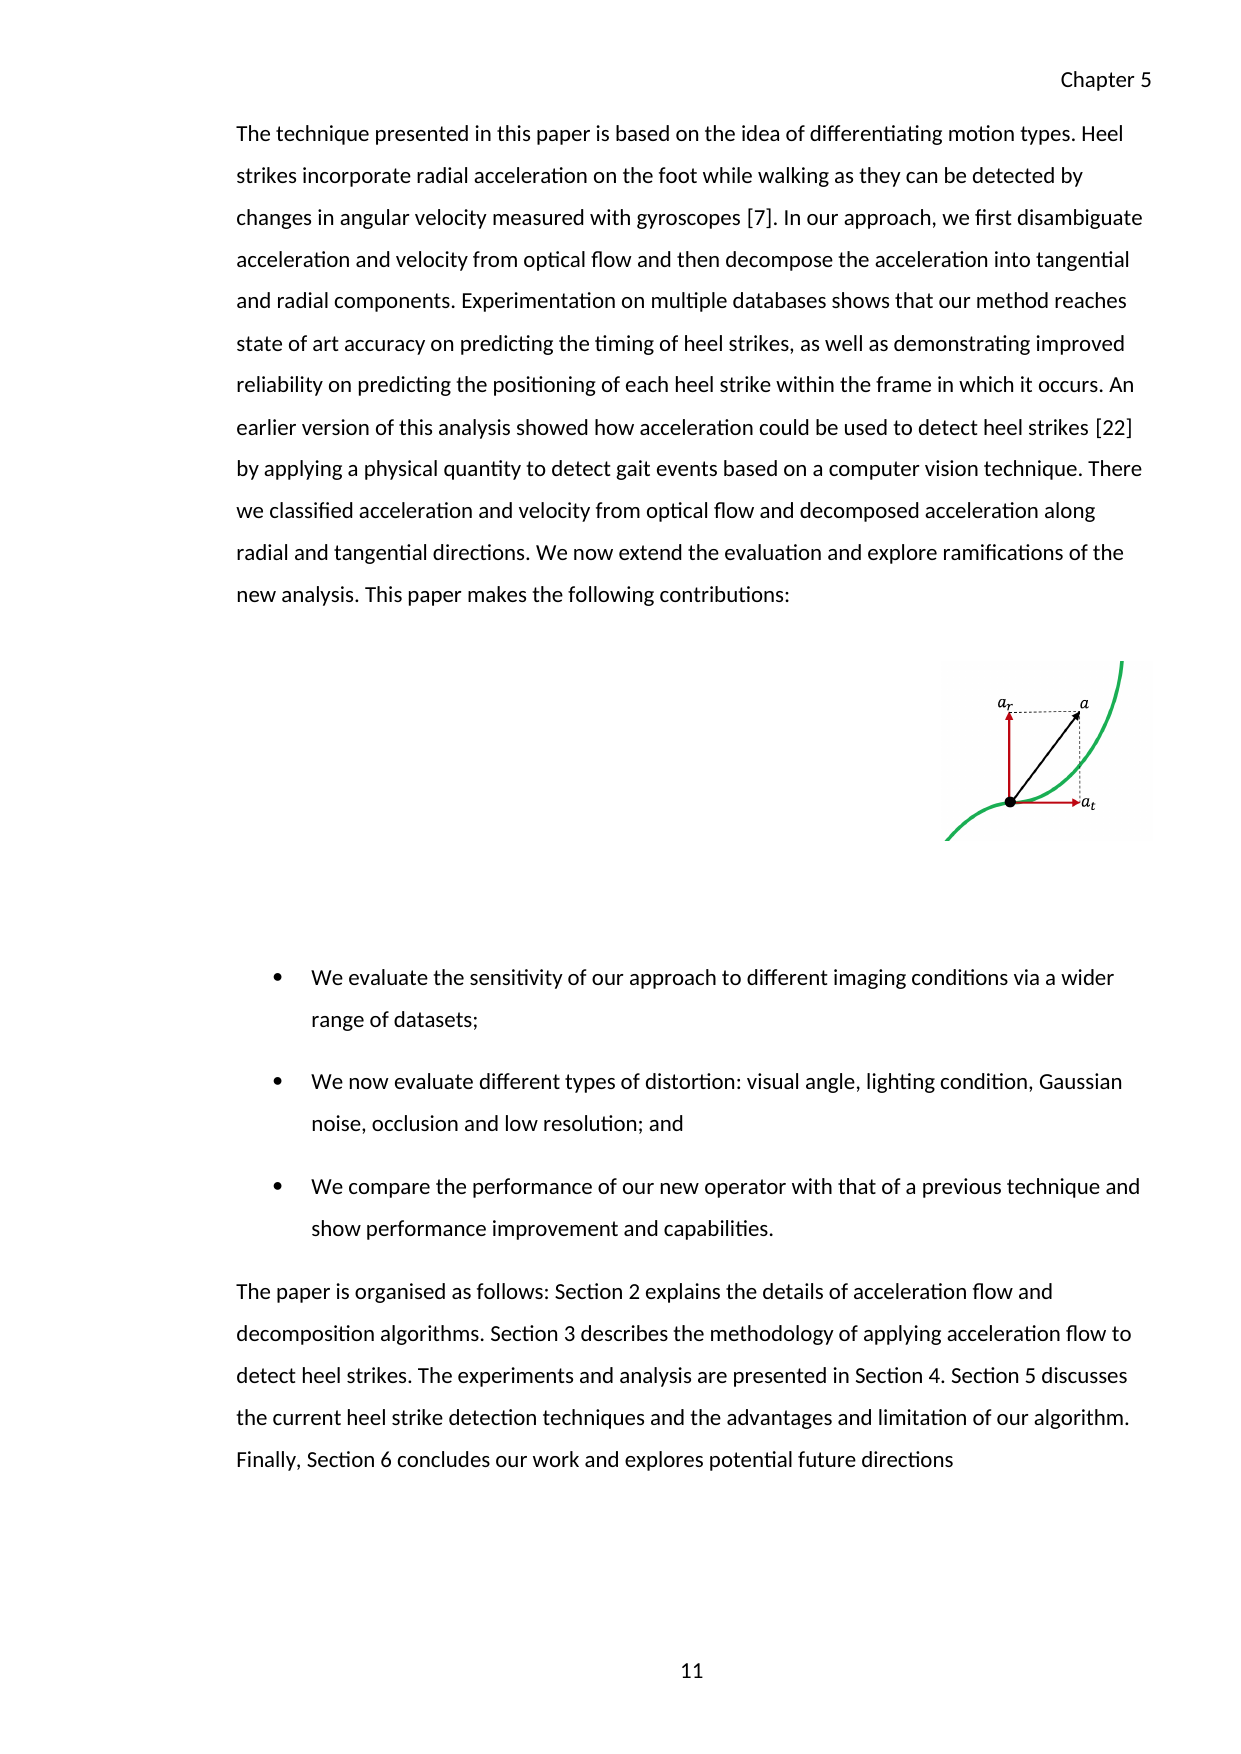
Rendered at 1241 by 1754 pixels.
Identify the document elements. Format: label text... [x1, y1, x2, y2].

picture [941, 661, 1153, 841]
list We compare the performance of our new operator with that of a previous technique and show performance improvement and capabilities. [274, 1172, 1152, 1242]
text The paper is organised as follows: Section 2 explains the details of acceleration flow and decomposition algorithms. Section 3 describes the methodology of applying acceleration flow to detect heel strikes. The experiments and analysis are presented in Section 4. Section 5 discusses the current heel strike detection techniques and the advantages and limitation of our algorithm. Finally, Section 6 concludes our work and explores potential future directions [236, 1277, 1152, 1473]
text The technique presented in this paper is based on the idea of differentiating motion types. Heel strikes incorporate radial acceleration on the foot while walking as they can be detected by changes in angular velocity measured with gyroscopes [7]. In our approach, we first disambiguate acceleration and velocity from optical flow and then decompose the acceleration into tangential and radial components. Experimentation on multiple databases shows that our method reaches state of art accuracy on predicting the timing of heel strikes, as well as demonstrating improved reliability on predicting the positioning of each heel strike within the frame in which it occurs. An earlier version of this analysis showed how acceleration could be used to detect heel strikes [22] by applying a physical quantity to detect gait events based on a computer vision technique. There we classified acceleration and velocity from optical flow and decomposed acceleration along radial and tangential directions. We now extend the evaluation and explore ramifications of the new analysis. This paper makes the following contributions: [236, 119, 1152, 608]
list We evaluate the sensitivity of our approach to different imaging conditions via a wider range of datasets; [274, 643, 1152, 1033]
list We now evaluate different types of distortion: visual angle, lighting condition, Gaussian noise, occlusion and low resolution; and [274, 1067, 1152, 1137]
